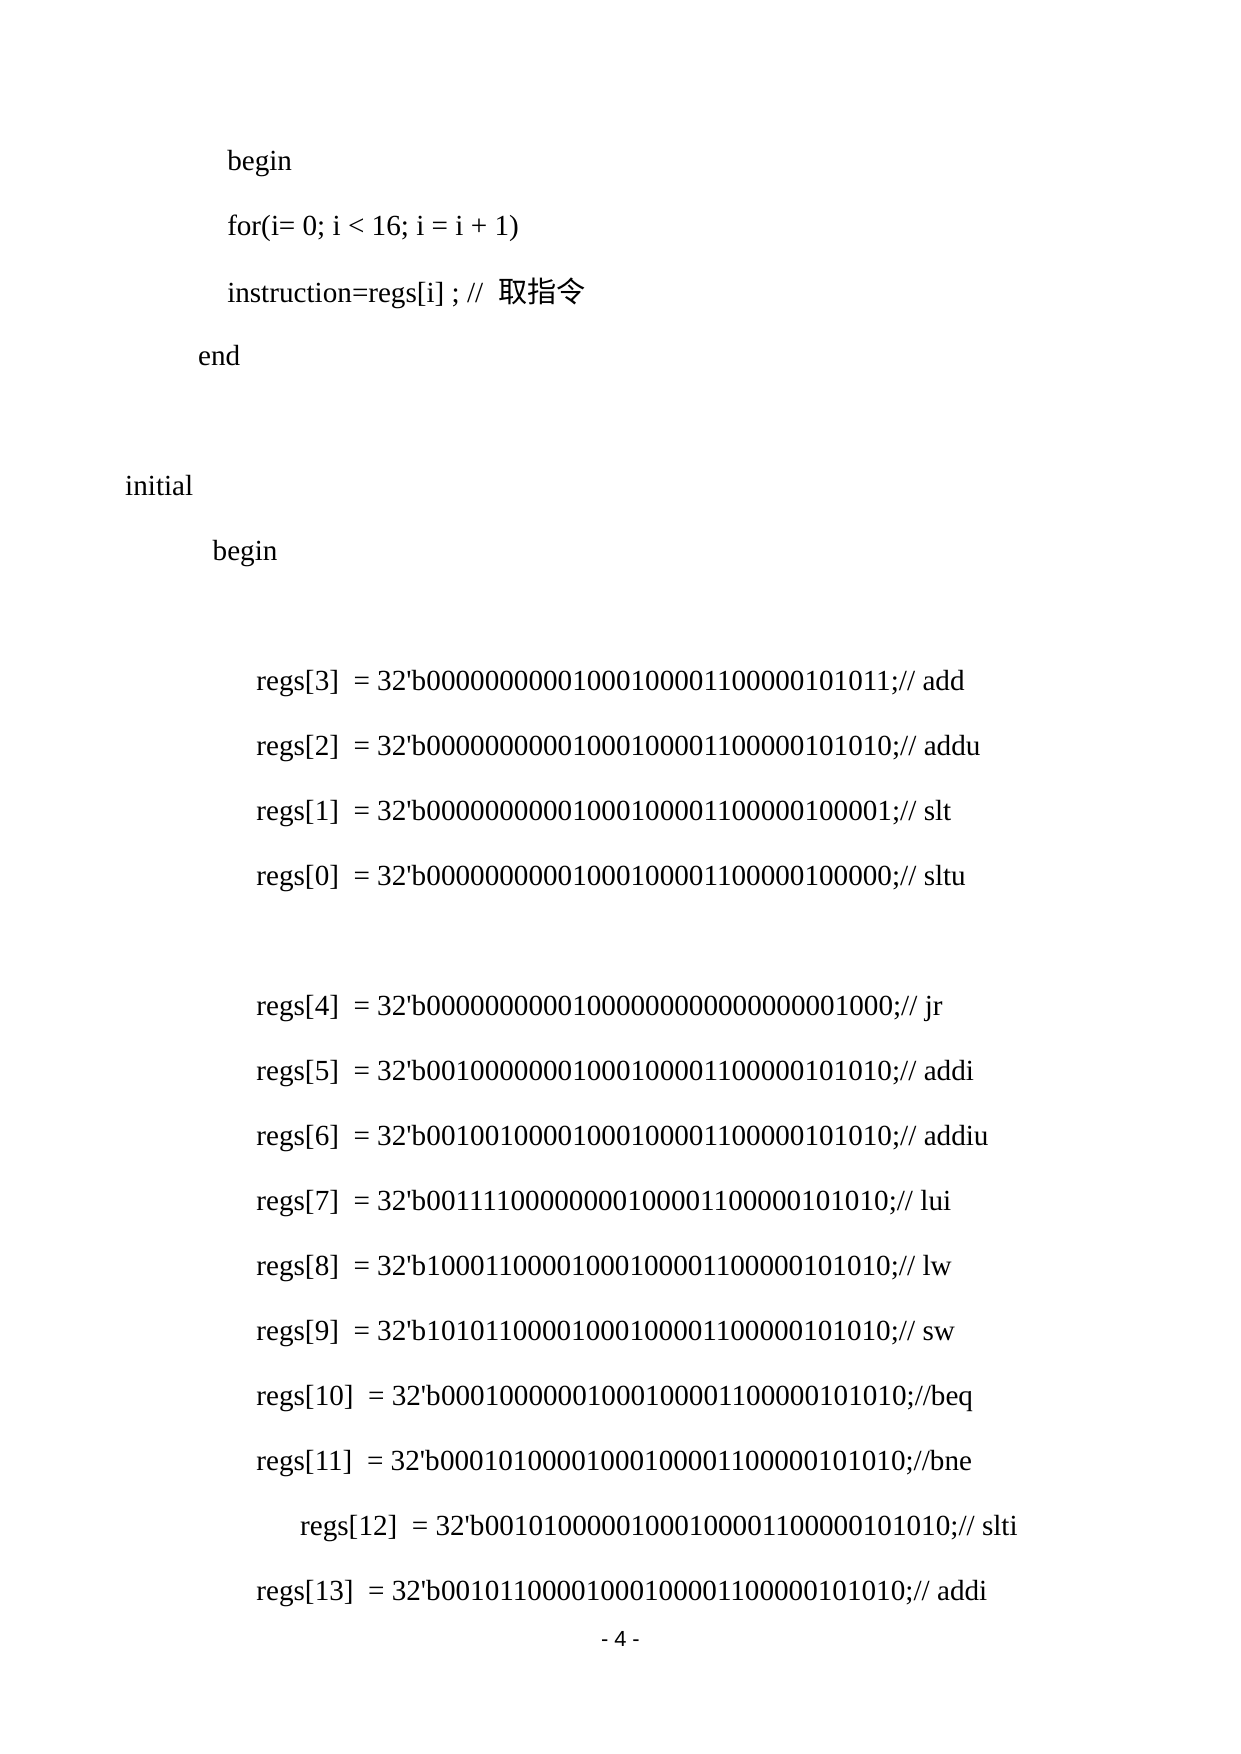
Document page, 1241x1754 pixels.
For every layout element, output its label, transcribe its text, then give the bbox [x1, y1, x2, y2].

text regs[4] = 32'b00000000001000000000000000001000;// jr [125, 973, 1115, 1038]
text regs[7] = 32'b00111100000000100001100000101010;// lui [125, 1168, 1115, 1233]
text for(i= 0; i < 16; i = i + 1) [169, 193, 1115, 258]
text instruction=regs[i] ; // 取指令 [169, 258, 1115, 323]
text initial [125, 453, 1115, 518]
text regs[13] = 32'b00101100001000100001100000101010;// addi [125, 1558, 1115, 1623]
text begin [169, 128, 1115, 193]
text regs[5] = 32'b00100000001000100001100000101010;// addi [125, 1038, 1115, 1103]
text regs[9] = 32'b10101100001000100001100000101010;// sw [125, 1298, 1115, 1363]
text begin [125, 518, 1115, 583]
text end [169, 323, 1115, 388]
text regs[12] = 32'b00101000001000100001100000101010;// slti [125, 1493, 1115, 1558]
text regs[0] = 32'b00000000001000100001100000100000;// sltu [125, 843, 1115, 908]
text regs[11] = 32'b00010100001000100001100000101010;//bne [125, 1428, 1115, 1493]
text regs[3] = 32'b00000000001000100001100000101011;// add [125, 648, 1115, 713]
text regs[1] = 32'b00000000001000100001100000100001;// slt [125, 778, 1115, 843]
text regs[6] = 32'b00100100001000100001100000101010;// addiu [125, 1103, 1115, 1168]
text regs[8] = 32'b10001100001000100001100000101010;// lw [125, 1233, 1115, 1298]
text regs[2] = 32'b00000000001000100001100000101010;// addu [125, 713, 1115, 778]
text regs[10] = 32'b00010000001000100001100000101010;//beq [125, 1363, 1115, 1428]
